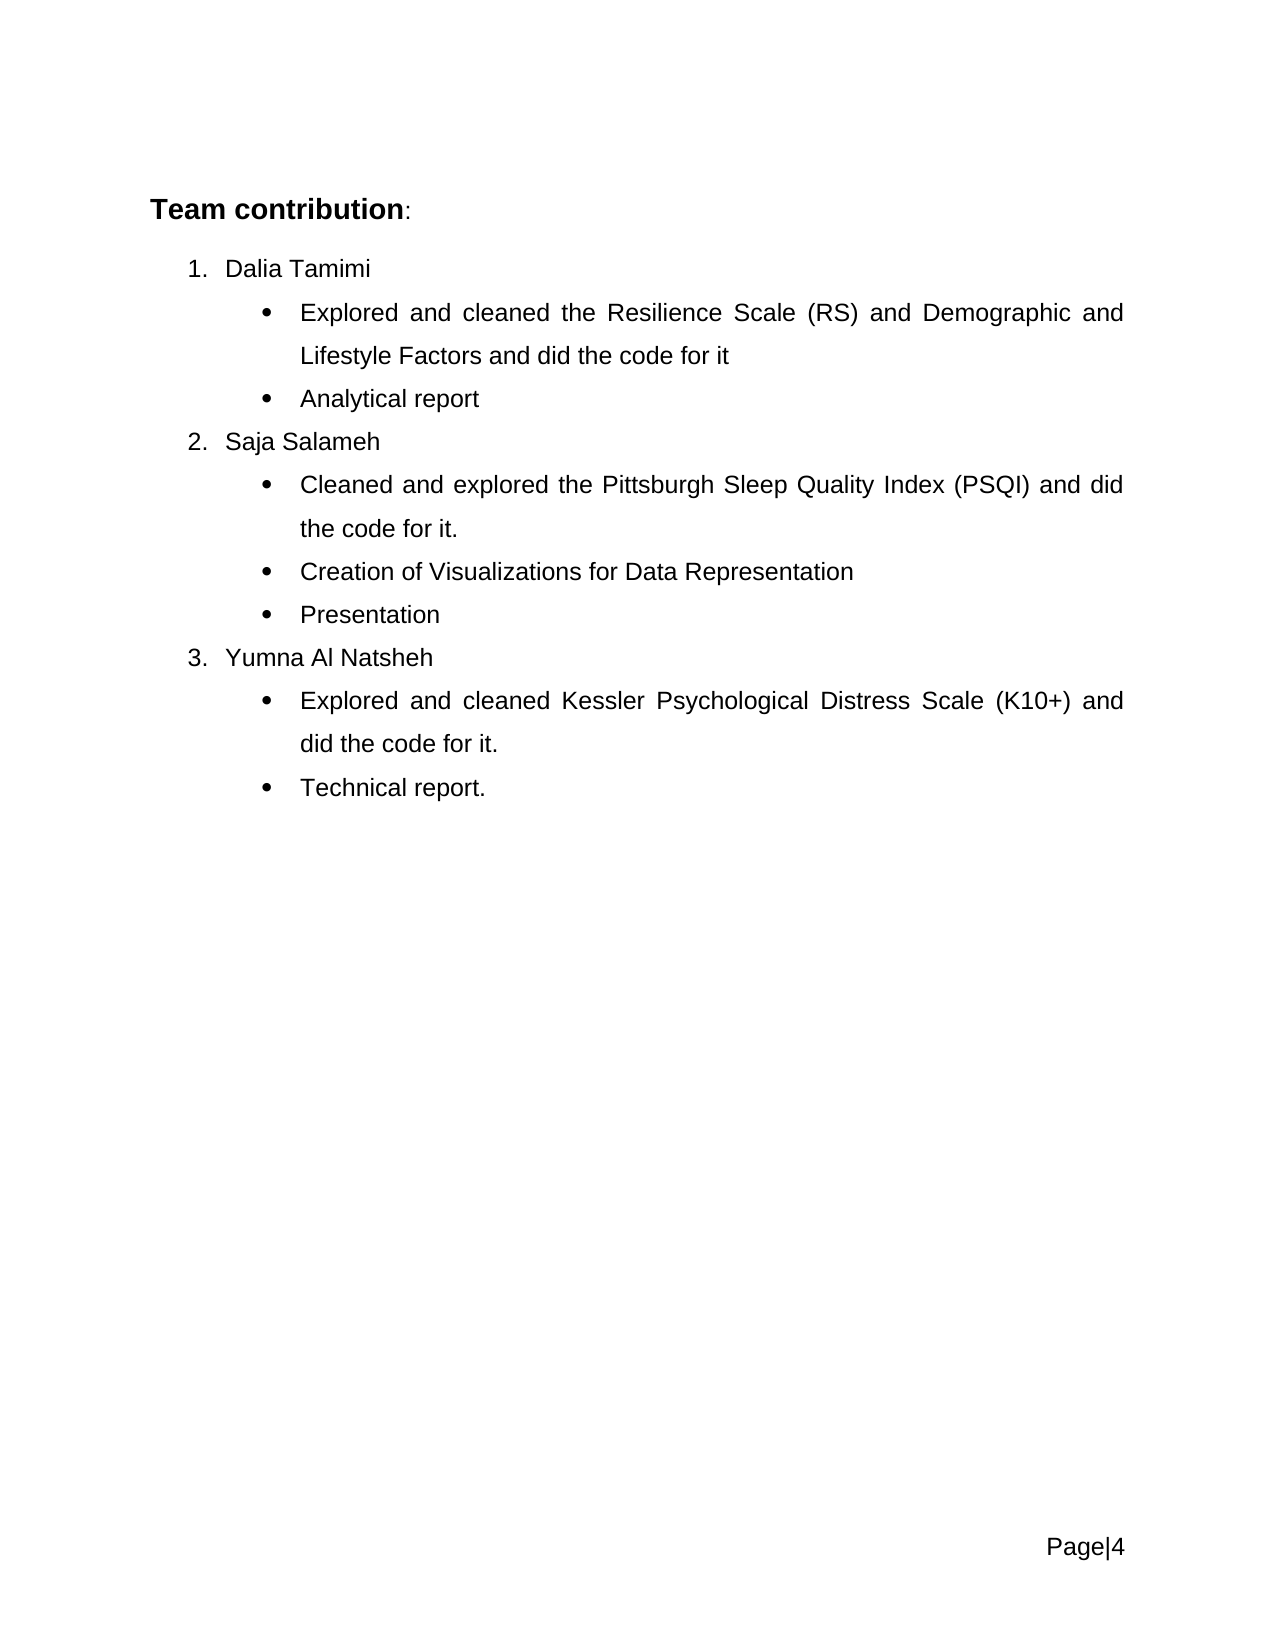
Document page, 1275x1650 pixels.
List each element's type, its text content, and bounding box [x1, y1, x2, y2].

list Cleaned and explored the Pittsburgh Sleep Quality Index (PSQI) and did the code for it. [262, 470, 1125, 542]
subtitle Team contribution: [150, 192, 1125, 225]
list Explored and cleaned Kessler Psychological Distress Scale (K10+) and did the code for it. [262, 686, 1125, 758]
list Analytical report [262, 384, 1125, 413]
list Saja Salameh [187, 427, 1125, 456]
list Yumna Al Natsheh [187, 643, 1125, 672]
list Dalia Tamimi [187, 254, 1125, 283]
list Explored and cleaned the Resilience Scale (RS) and Demographic and Lifestyle Factors and did the code for it [262, 298, 1125, 369]
list Presentation [262, 600, 1125, 629]
list Technical report. [262, 773, 1125, 801]
list Creation of Visualizations for Data Representation [262, 557, 1125, 586]
